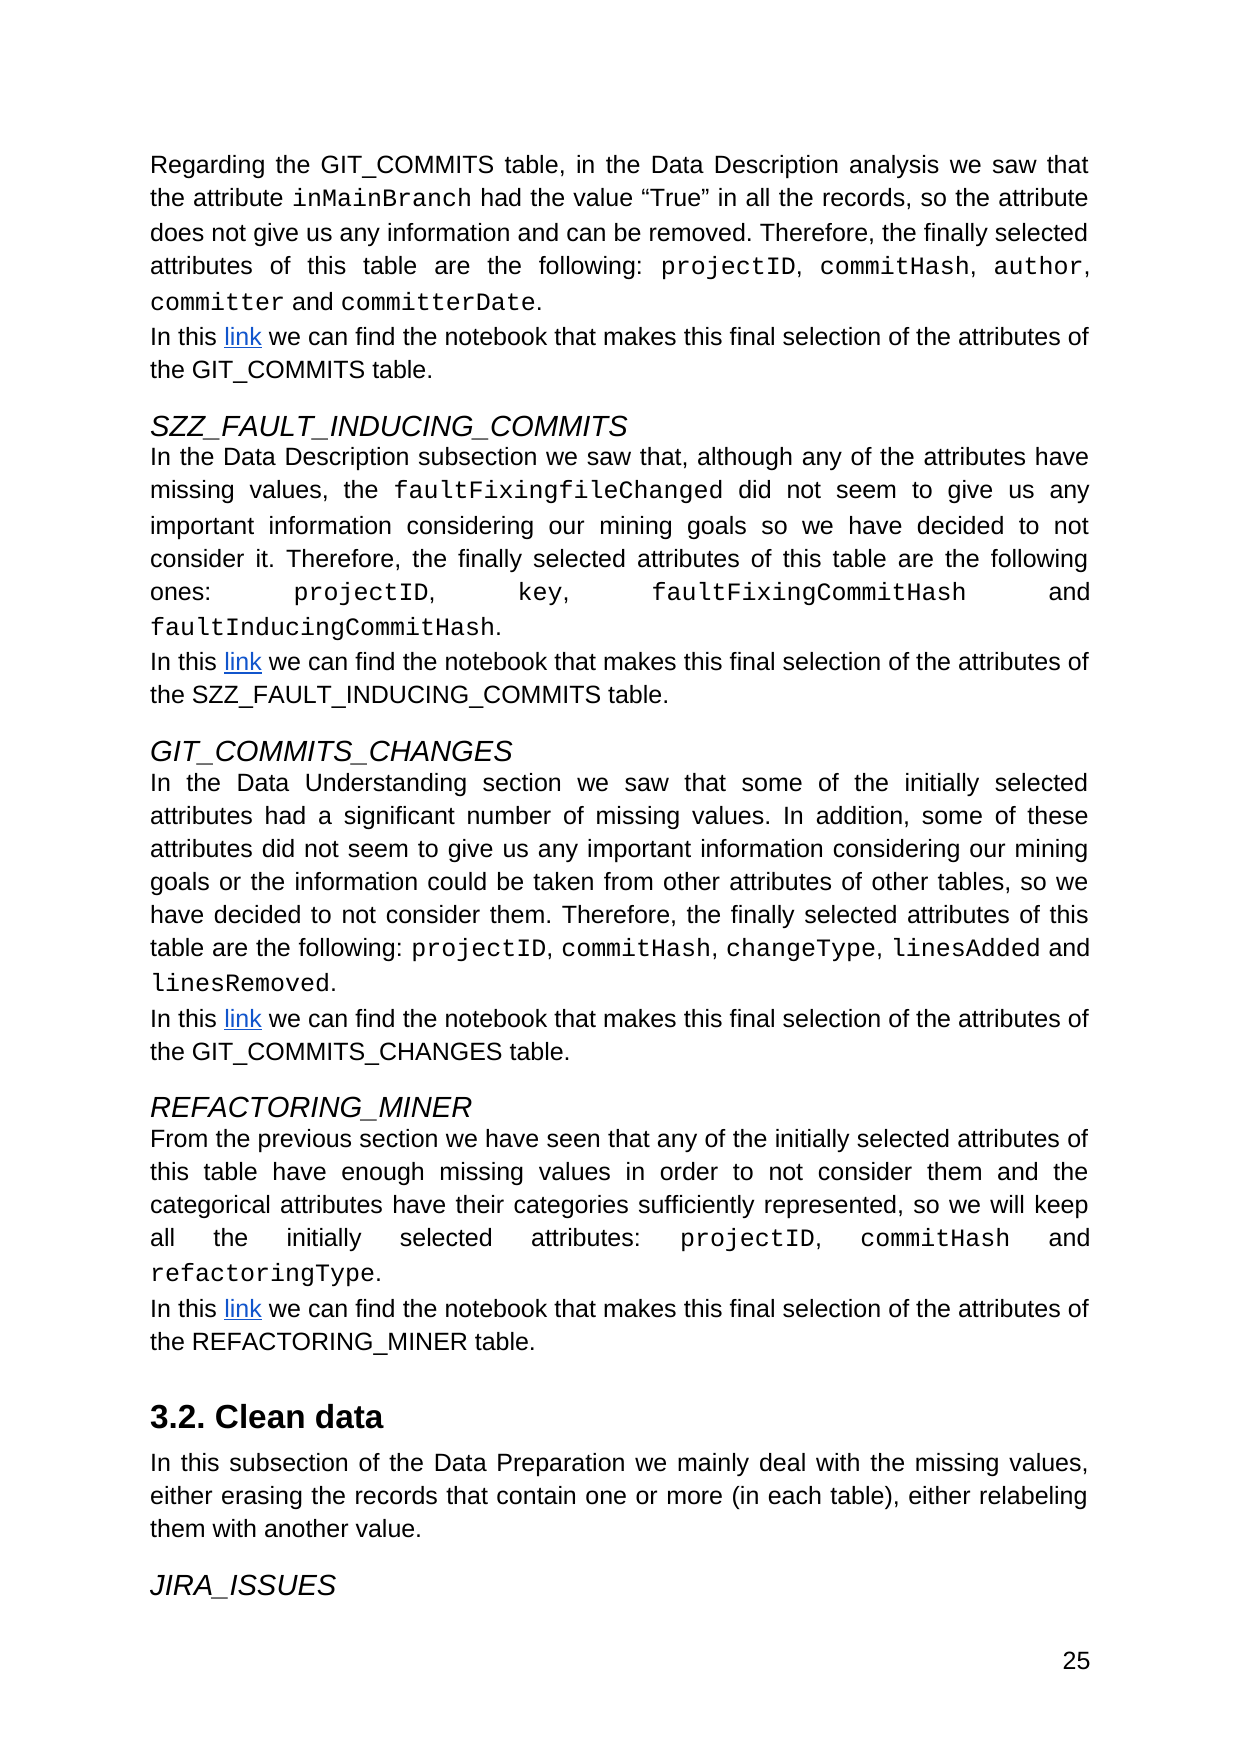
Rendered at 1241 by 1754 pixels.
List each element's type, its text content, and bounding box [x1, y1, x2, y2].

text In this link we can find the notebook that makes this final selection of the attributes of the GIT_COMMITS_CHANGES table. [150, 1004, 1090, 1065]
text In this subsection of the Data Preparation we mainly deal with the missing values, either erasing the records that contain one or more (in each table), either relabeling them with another value. [150, 1448, 1090, 1543]
text In this link we can find the notebook that makes this final selection of the attributes of the REFACTORING_MINER table. [150, 1294, 1090, 1356]
text In this link we can find the notebook that makes this final selection of the attributes of the GIT_COMMITS table. [150, 322, 1090, 384]
text REFACTORING_MINER [150, 1091, 1090, 1124]
text In this link we can find the notebook that makes this final selection of the attributes of the SZZ_FAULT_INDUCING_COMMITS table. [150, 647, 1090, 709]
text GIT_COMMITS_CHANGES [150, 734, 1090, 768]
subtitle 3.2. Clean data [150, 1397, 1090, 1436]
text SZZ_FAULT_INDUCING_COMMITS [150, 409, 1090, 442]
text From the previous section we have seen that any of the initially selected attributes of this table have enough missing values in order to not consider them and the categorical attributes have their categories sufficiently represented, so we will keep all the initially selected attributes: projectID, commitHash and refactoringType. [150, 1124, 1090, 1289]
text In the Data Understanding section we saw that some of the initially selected attributes had a significant number of missing values. In addition, some of these attributes did not seem to give us any important information considering our mining goals or the information could be taken from other attributes of other tables, so we have decided to not consider them. Therefore, the finally selected attributes of this table are the following: projectID, commitHash, changeType, linesAdded and linesRemoved. [150, 768, 1090, 999]
text Regarding the GIT_COMMITS table, in the Data Description analysis we saw that the attribute inMainBranch had the value “True” in all the records, so the attribute does not give us any information and can be removed. Therefore, the finally selected attributes of this table are the following: projectID, commitHash, author, committer and committerDate. [150, 150, 1090, 317]
text In the Data Description subsection we saw that, although any of the attributes have missing values, the faultFixingfileChanged did not seem to give us any important information considering our mining goals so we have decided to not consider it. Therefore, the finally selected attributes of this table are the following ones: projectID, key, faultFixingCommitHash and faultInducingCommitHash. [150, 442, 1090, 643]
text JIRA_ISSUES [150, 1568, 1090, 1602]
